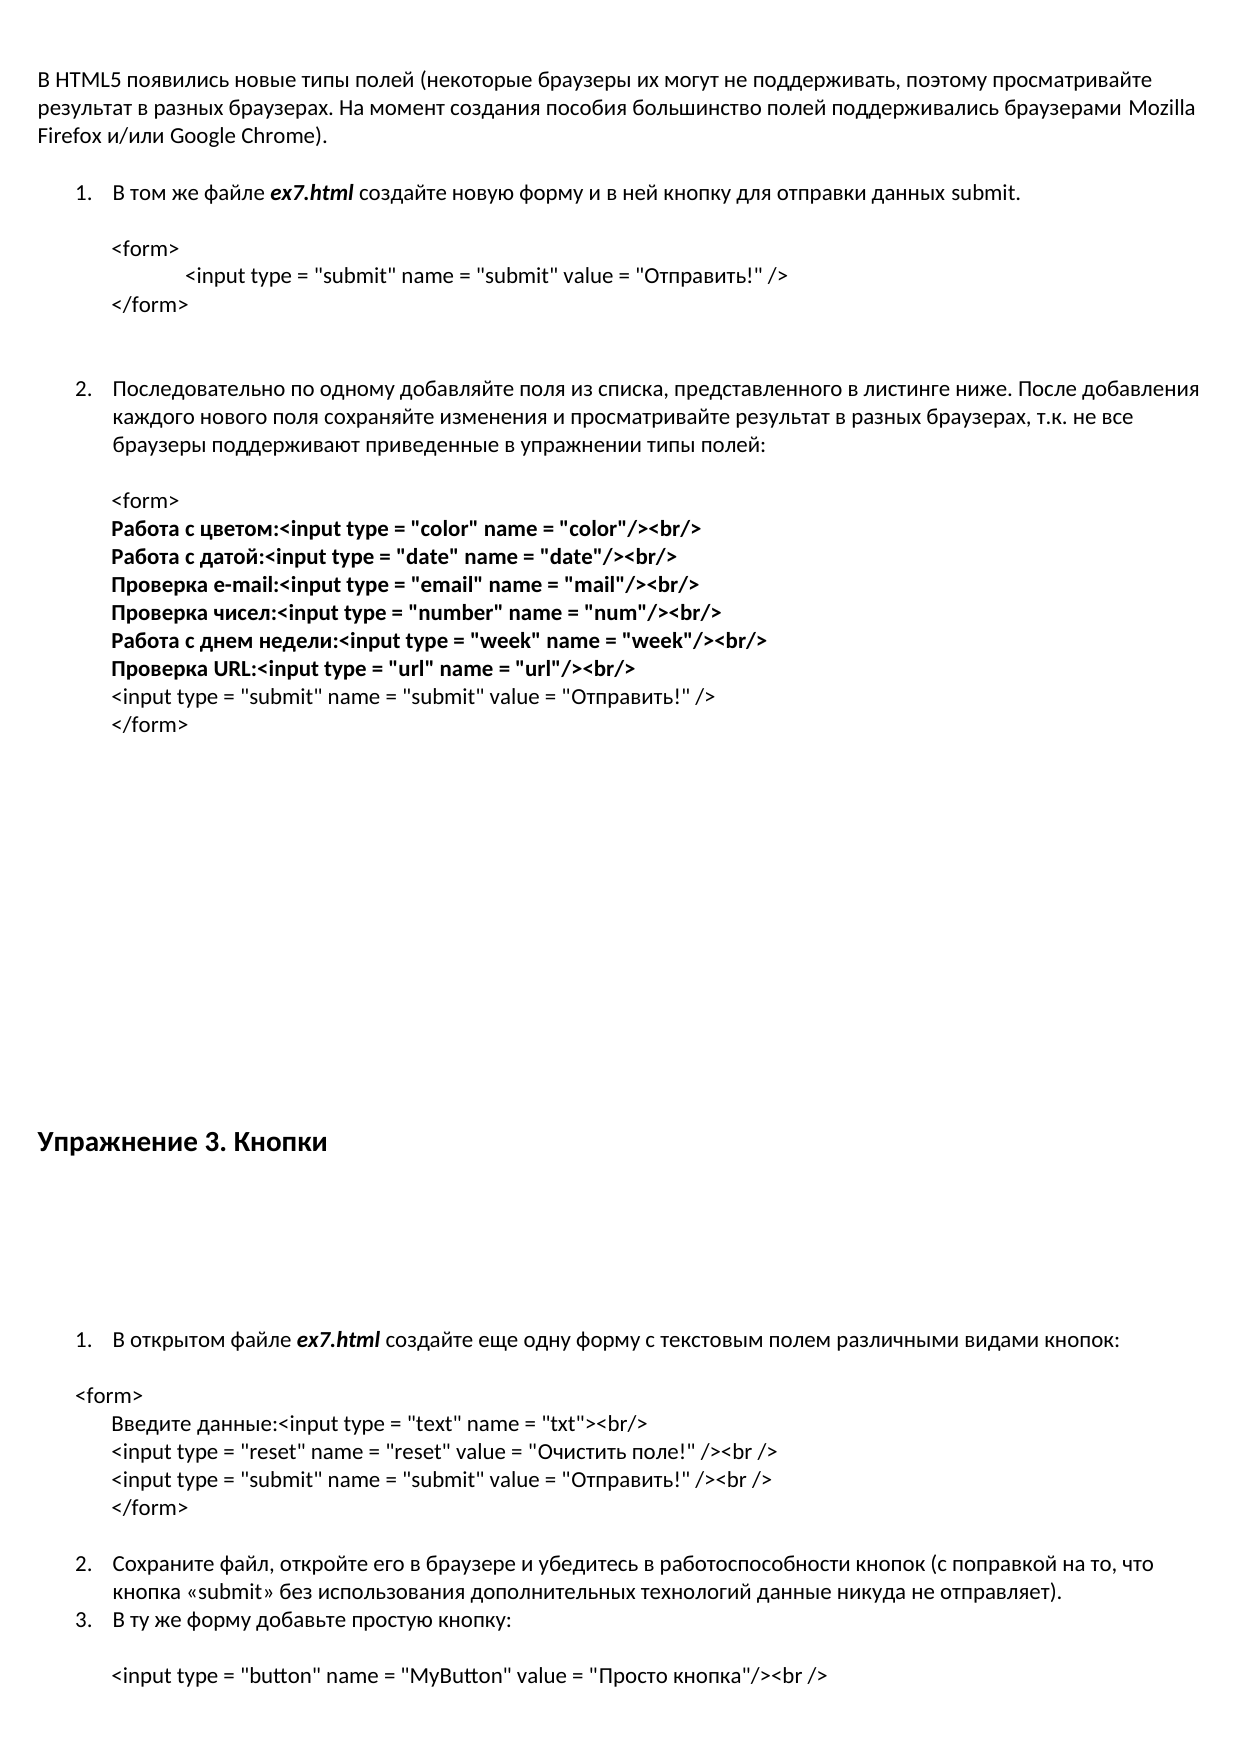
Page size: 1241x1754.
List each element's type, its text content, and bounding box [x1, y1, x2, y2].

text <form> [37, 234, 1203, 262]
list В ту же форму добавьте простую кнопку: [75, 1605, 1203, 1633]
text <input type = "submit" name = "submit" value = "Отправить!" /><br /> [37, 1465, 1203, 1493]
text </form> [37, 710, 1203, 738]
text <input type = "button" name = "MyButton" value = "Просто кнопка"/><br /> [37, 1661, 1203, 1689]
list Последовательно по одному добавляйте поля из списка, представленного в листинге ниже. После добавления каждого нового поля сохраняйте изменения и просматривайте результат в разных браузерах, т.к. не все браузеры поддерживают приведенные в упражнении типы полей: [75, 374, 1203, 458]
text Работа с датой:<input type = "date" name = "date"/><br/> [37, 542, 1203, 570]
text Проверка URL:<input type = "url" name = "url"/><br/> [37, 654, 1203, 682]
text <input type = "submit" name = "submit" value = "Отправить!" /> [37, 682, 1203, 710]
text Работа с днем недели:<input type = "week" name = "week"/><br/> [37, 626, 1203, 654]
text <form> [37, 1381, 1203, 1409]
text В HTML5 появились новые типы полей (некоторые браузеры их могут не поддерживать, поэтому просматривайте результат в разных браузерах. На момент создания пособия большинство полей поддерживались браузерами Mozilla Firefox и/или Google Chrome). [37, 66, 1203, 149]
text <form> [37, 486, 1203, 514]
subtitle Упражнение 3. Кнопки [37, 1123, 1203, 1159]
text <input type = "reset" name = "reset" value = "Очистить поле!" /><br /> [37, 1437, 1203, 1465]
text </form> [37, 290, 1203, 318]
list Сохраните файл, откройте его в браузере и убедитесь в работоспособности кнопок (с поправкой на то, что кнопка «submit» без использования дополнительных технологий данные никуда не отправляет). [75, 1549, 1203, 1605]
text </form> [37, 1493, 1203, 1521]
text Введите данные:<input type = "text" name = "txt"><br/> [37, 1409, 1203, 1437]
list В том же файле ex7.html создайте новую форму и в ней кнопку для отправки данных submit. [75, 178, 1203, 206]
text Работа с цветом:<input type = "color" name = "color"/><br/> [37, 514, 1203, 542]
text Проверка e-mail:<input type = "email" name = "mail"/><br/> [37, 570, 1203, 598]
text <input type = "submit" name = "submit" value = "Отправить!" /> [37, 262, 1203, 290]
list В открытом файле ex7.html создайте еще одну форму с текстовым полем различными видами кнопок: [75, 1325, 1203, 1353]
text Проверка чисел:<input type = "number" name = "num"/><br/> [37, 598, 1203, 626]
